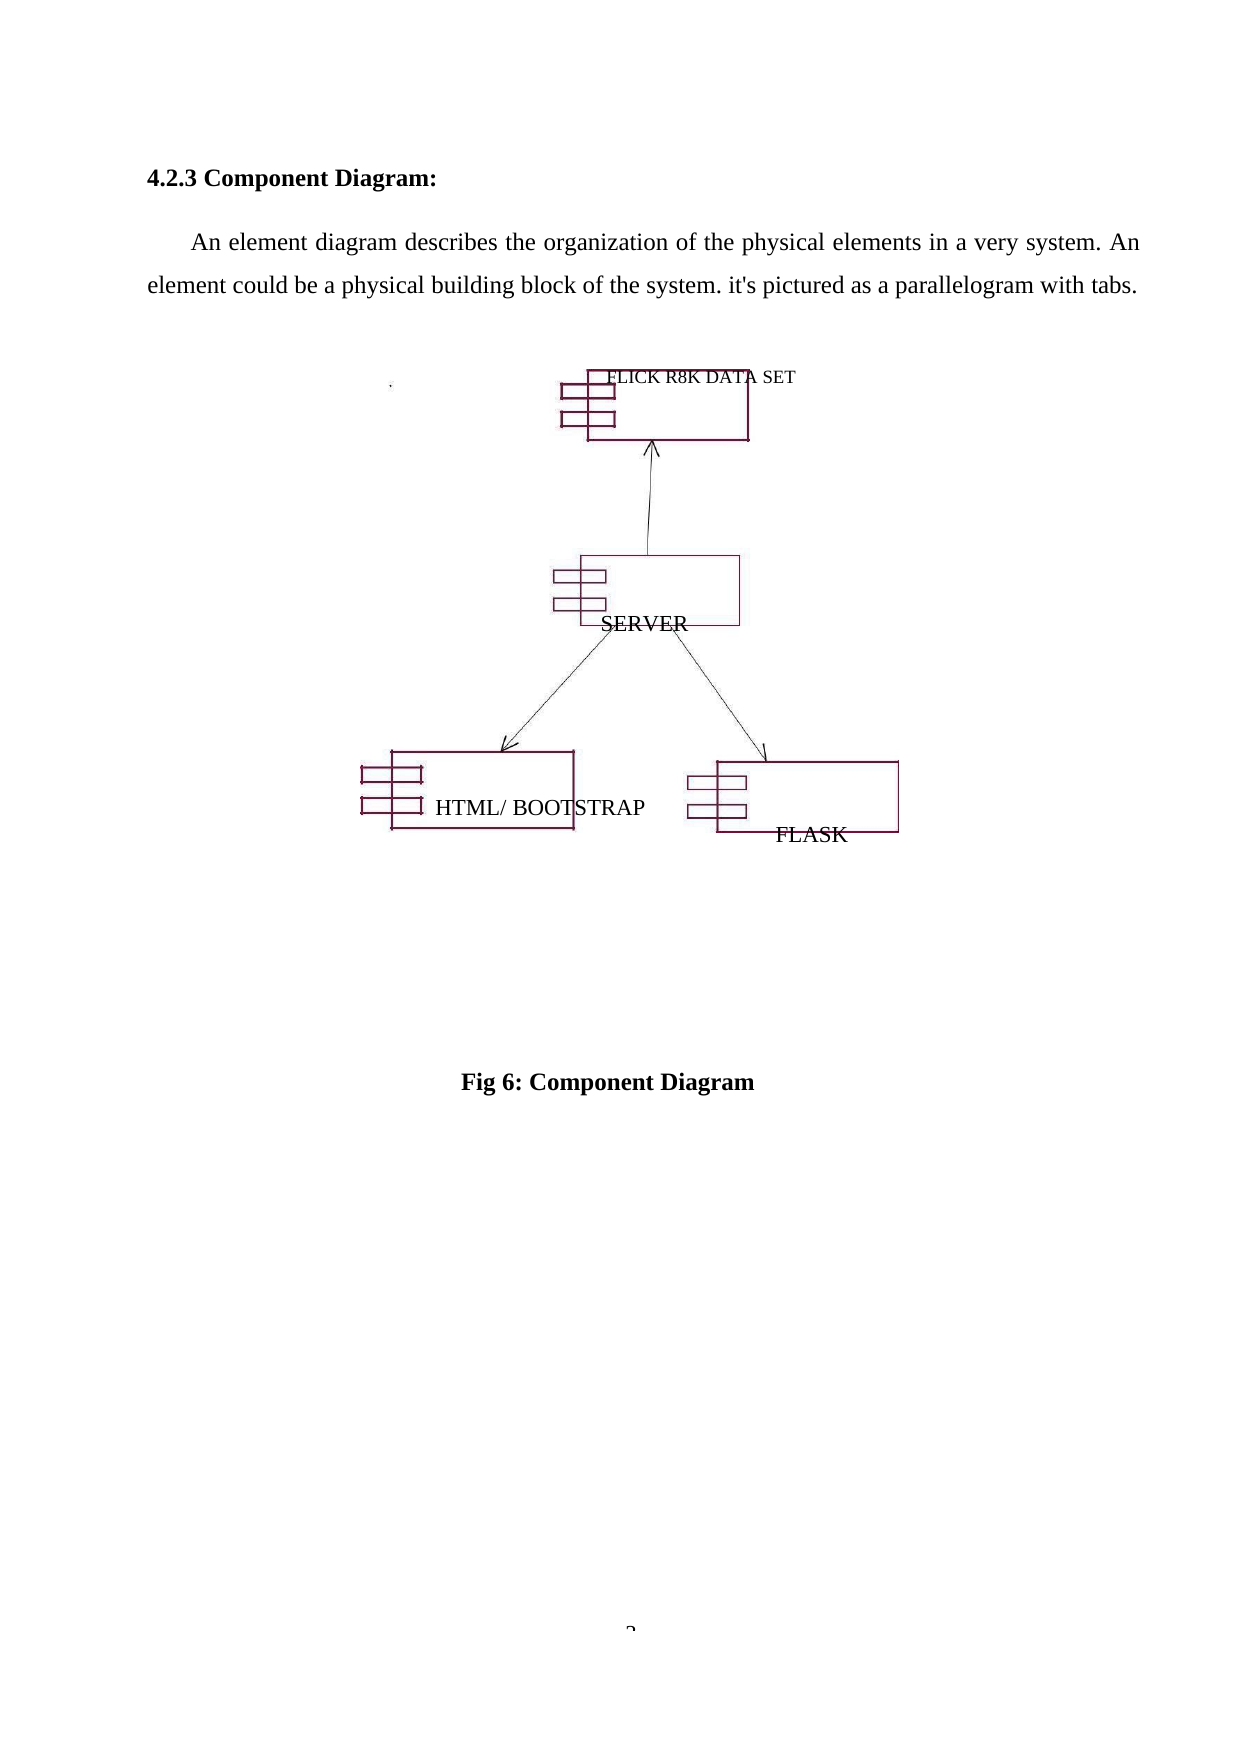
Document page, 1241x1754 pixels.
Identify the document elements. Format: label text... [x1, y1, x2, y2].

picture [360, 369, 899, 833]
subtitle Fig 6: Component Diagram [461, 1067, 1155, 1095]
text An element diagram describes the organization of the physical elements in a very system. An element could be a physical building block of the system. it's pictured as a parallelogram with tabs. [147, 227, 1155, 299]
list Component Diagram: [147, 163, 1155, 192]
